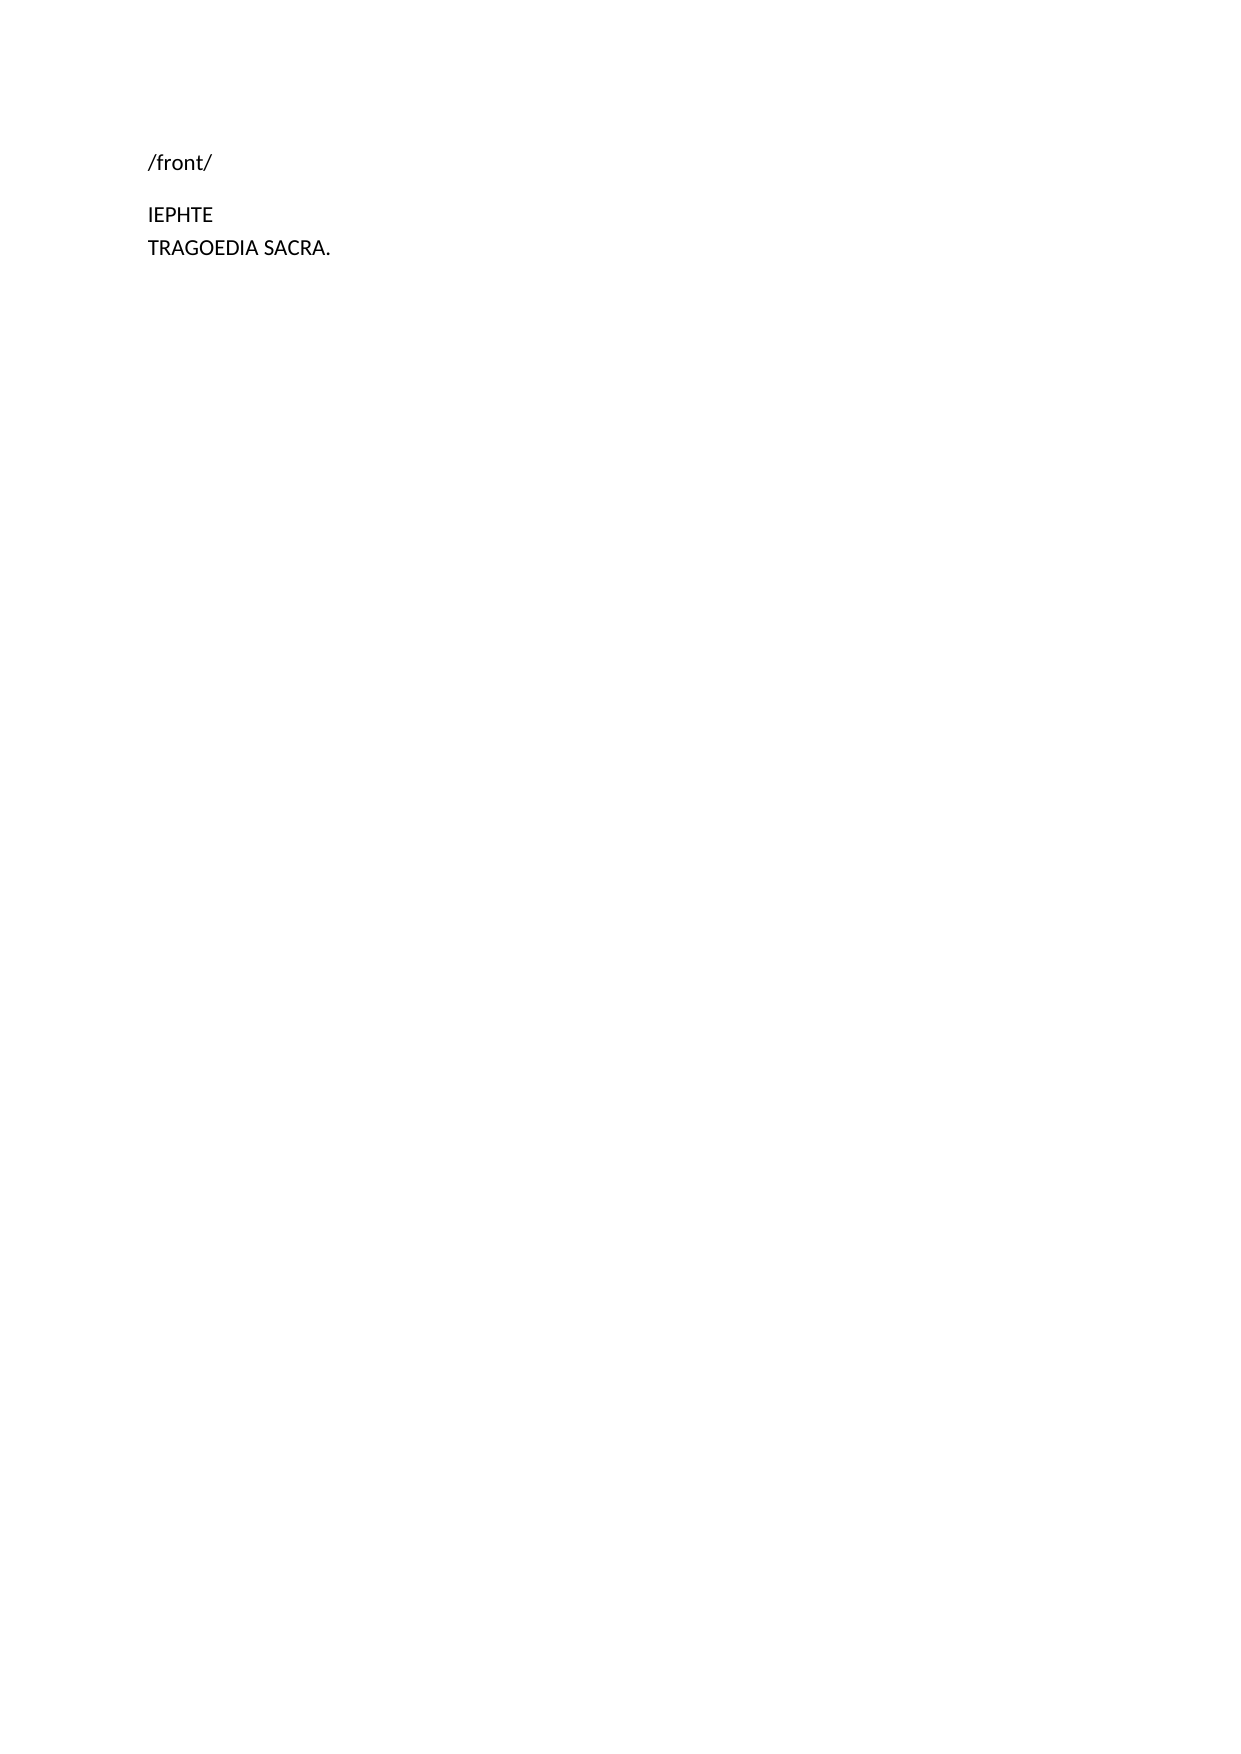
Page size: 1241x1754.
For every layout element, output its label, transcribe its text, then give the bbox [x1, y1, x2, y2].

text IEPHTE TRAGOEDIA SACRA. [148, 201, 1093, 261]
text /front/ [148, 148, 1093, 176]
